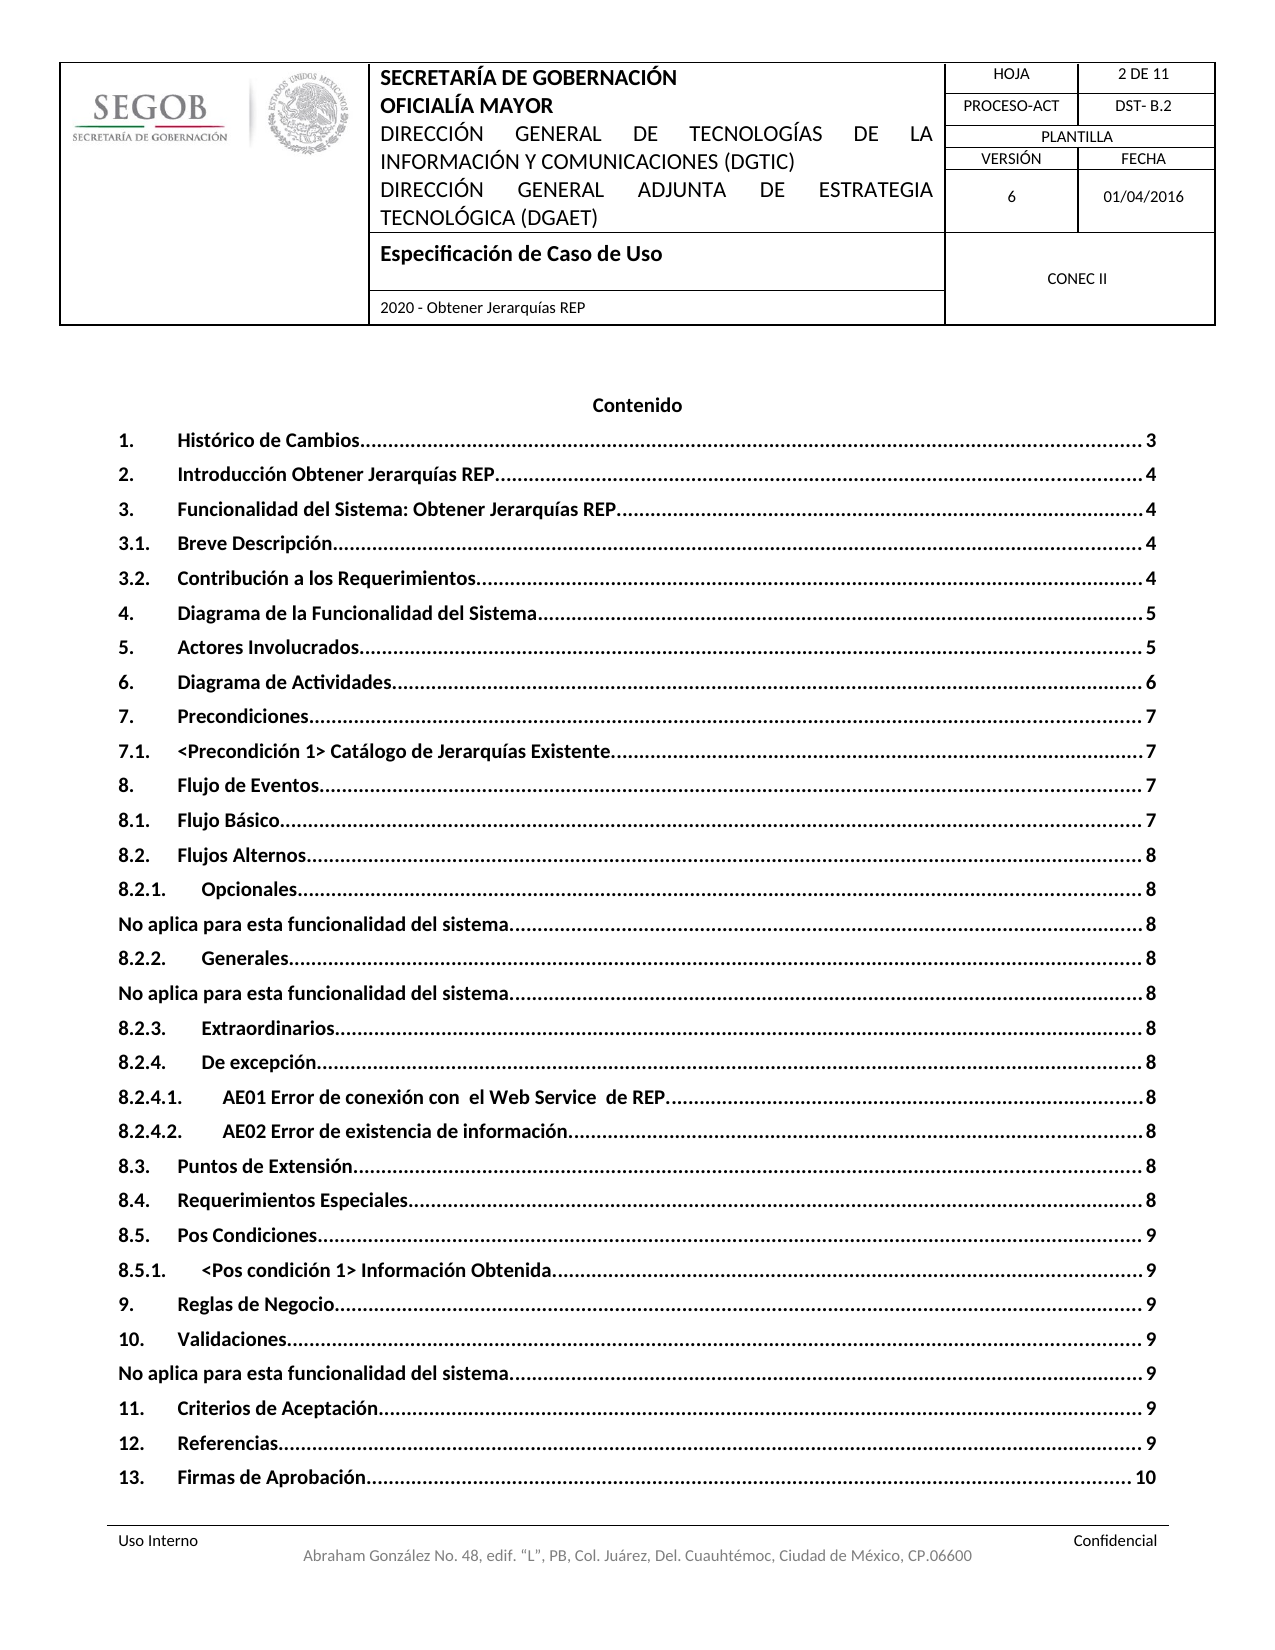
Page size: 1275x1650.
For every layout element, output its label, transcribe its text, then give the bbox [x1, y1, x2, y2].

text 8.2.3. Extraordinarios 8 [118, 1015, 1157, 1040]
text 8.4. Requerimientos Especiales 8 [118, 1188, 1157, 1213]
text 10. Validaciones 9 [118, 1326, 1157, 1351]
text 6. Diagrama de Actividades 6 [118, 669, 1157, 694]
text 1. Histórico de Cambios 3 [118, 427, 1157, 452]
text No aplica para esta funcionalidad del sistema. 8 [118, 911, 1157, 936]
text No aplica para esta funcionalidad del sistema. 8 [118, 980, 1157, 1006]
text 8.1. Flujo Básico 7 [118, 807, 1157, 833]
text 8.2.1. Opcionales 8 [118, 876, 1157, 902]
text 8.2.4. De excepción 8 [118, 1049, 1157, 1075]
text No aplica para esta funcionalidad del sistema. 9 [118, 1361, 1157, 1386]
text 8. Flujo de Eventos 7 [118, 773, 1157, 798]
text 3.2. Contribución a los Requerimientos. 4 [118, 565, 1157, 591]
text 11. Criterios de Aceptación 9 [118, 1395, 1157, 1421]
text 13. Firmas de Aprobación 10 [118, 1464, 1157, 1490]
title Contenido [118, 392, 1157, 418]
text 3.1. Breve Descripción. 4 [118, 531, 1157, 556]
text 9. Reglas de Negocio 9 [118, 1291, 1157, 1317]
text 2. Introducción Obtener Jerarquías REP. 4 [118, 461, 1157, 487]
text 4. Diagrama de la Funcionalidad del Sistema 5 [118, 600, 1157, 625]
text 8.3. Puntos de Extensión 8 [118, 1153, 1157, 1178]
text 12. Referencias 9 [118, 1430, 1157, 1455]
text 7. Precondiciones 7 [118, 703, 1157, 729]
text 7.1. <Precondición 1> Catálogo de Jerarquías Existente. 7 [118, 738, 1157, 763]
text 8.2.4.2. AE02 Error de existencia de información. 8 [118, 1118, 1157, 1144]
picture [72, 71, 353, 175]
text 8.2.2. Generales 8 [118, 946, 1157, 971]
text 8.2.4.1. AE01 Error de conexión con el Web Service de REP. 8 [118, 1084, 1157, 1109]
text 8.5.1. <Pos condición 1> Información Obtenida. 9 [118, 1257, 1157, 1282]
text 8.5. Pos Condiciones 9 [118, 1222, 1157, 1248]
text 3. Funcionalidad del Sistema: Obtener Jerarquías REP. 4 [118, 496, 1157, 521]
text 8.2. Flujos Alternos 8 [118, 842, 1157, 867]
text 5. Actores Involucrados 5 [118, 634, 1157, 660]
